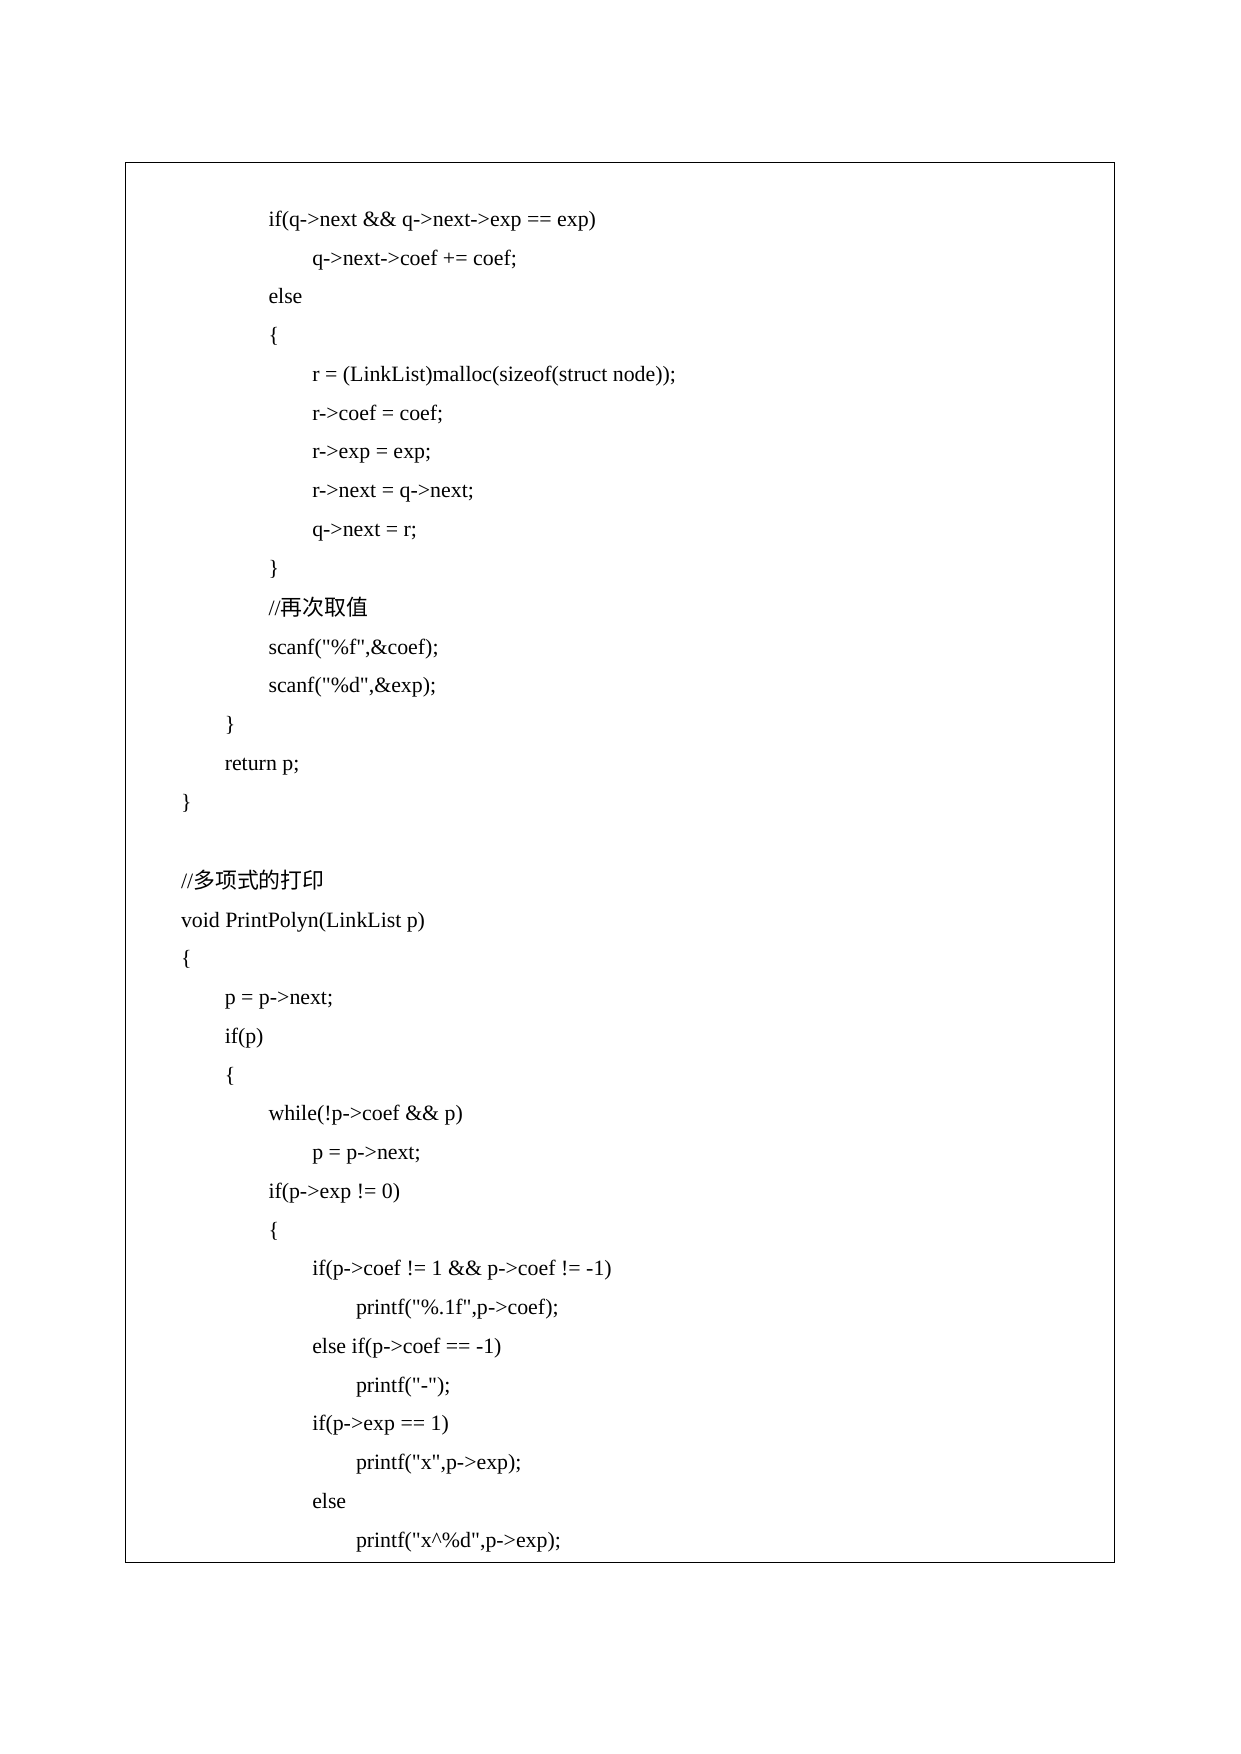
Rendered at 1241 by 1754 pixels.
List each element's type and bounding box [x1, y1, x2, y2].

table_header [126, 163, 1114, 1562]
